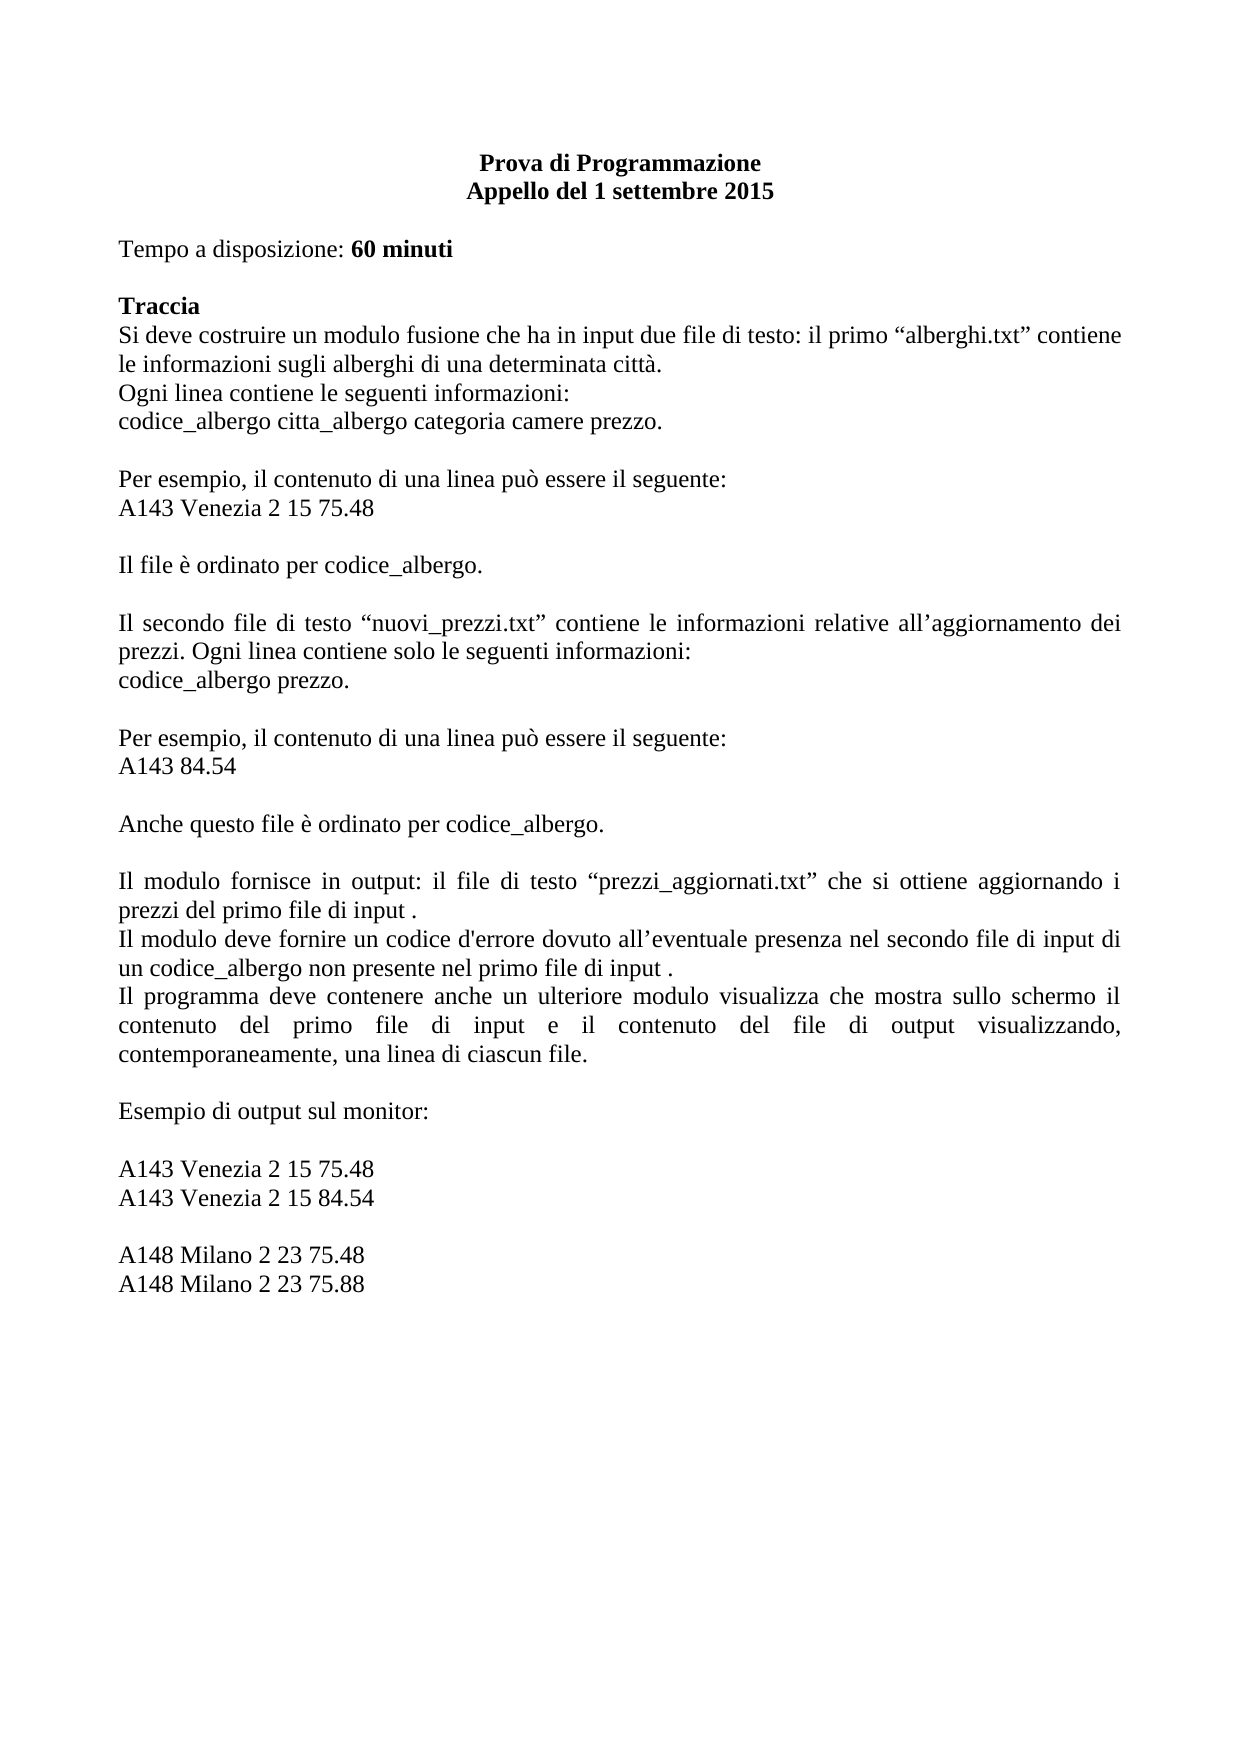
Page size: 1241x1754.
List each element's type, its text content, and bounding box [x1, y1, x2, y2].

text Appello del 1 settembre 2015 [118, 176, 1122, 205]
text A143 Venezia 2 15 75.48 [118, 493, 1122, 521]
text codice_albergo prezzo. [118, 665, 1122, 694]
text Per esempio, il contenuto di una linea può essere il seguente: [118, 464, 1122, 493]
text A148 Milano 2 23 75.48 [118, 1240, 1122, 1269]
text Il file è ordinato per codice_albergo. [118, 550, 1122, 579]
text Traccia [118, 291, 1122, 320]
text Per esempio, il contenuto di una linea può essere il seguente: [118, 723, 1122, 751]
text Il programma deve contenere anche un ulteriore modulo visualizza che mostra sullo schermo il contenuto del primo file di input e il contenuto del file di output visualizzando, contemporaneamente, una linea di ciascun file. [118, 981, 1122, 1068]
text Prova di Programmazione [118, 148, 1122, 176]
text Si deve costruire un modulo fusione che ha in input due file di testo: il primo “alberghi.txt” contiene le informazioni sugli alberghi di una determinata città. [118, 320, 1122, 378]
text A143 84.54 [118, 751, 1122, 780]
text A148 Milano 2 23 75.88 [118, 1269, 1122, 1298]
text Esempio di output sul monitor: [118, 1096, 1122, 1125]
text codice_albergo citta_albergo categoria camere prezzo. [118, 406, 1122, 435]
text Il modulo fornisce in output: il file di testo “prezzi_aggiornati.txt” che si ottiene aggiornando i prezzi del primo file di input . [118, 866, 1122, 924]
text Ogni linea contiene le seguenti informazioni: [118, 378, 1122, 406]
text Il secondo file di testo “nuovi_prezzi.txt” contiene le informazioni relative all’aggiornamento dei prezzi. Ogni linea contiene solo le seguenti informazioni: [118, 608, 1122, 665]
text A143 Venezia 2 15 75.48 [118, 1154, 1122, 1183]
text Anche questo file è ordinato per codice_albergo. [118, 809, 1122, 838]
text A143 Venezia 2 15 84.54 [118, 1183, 1122, 1211]
text Il modulo deve fornire un codice d'errore dovuto all’eventuale presenza nel secondo file di input di un codice_albergo non presente nel primo file di input . [118, 924, 1122, 981]
text Tempo a disposizione: 60 minuti [118, 234, 1122, 263]
